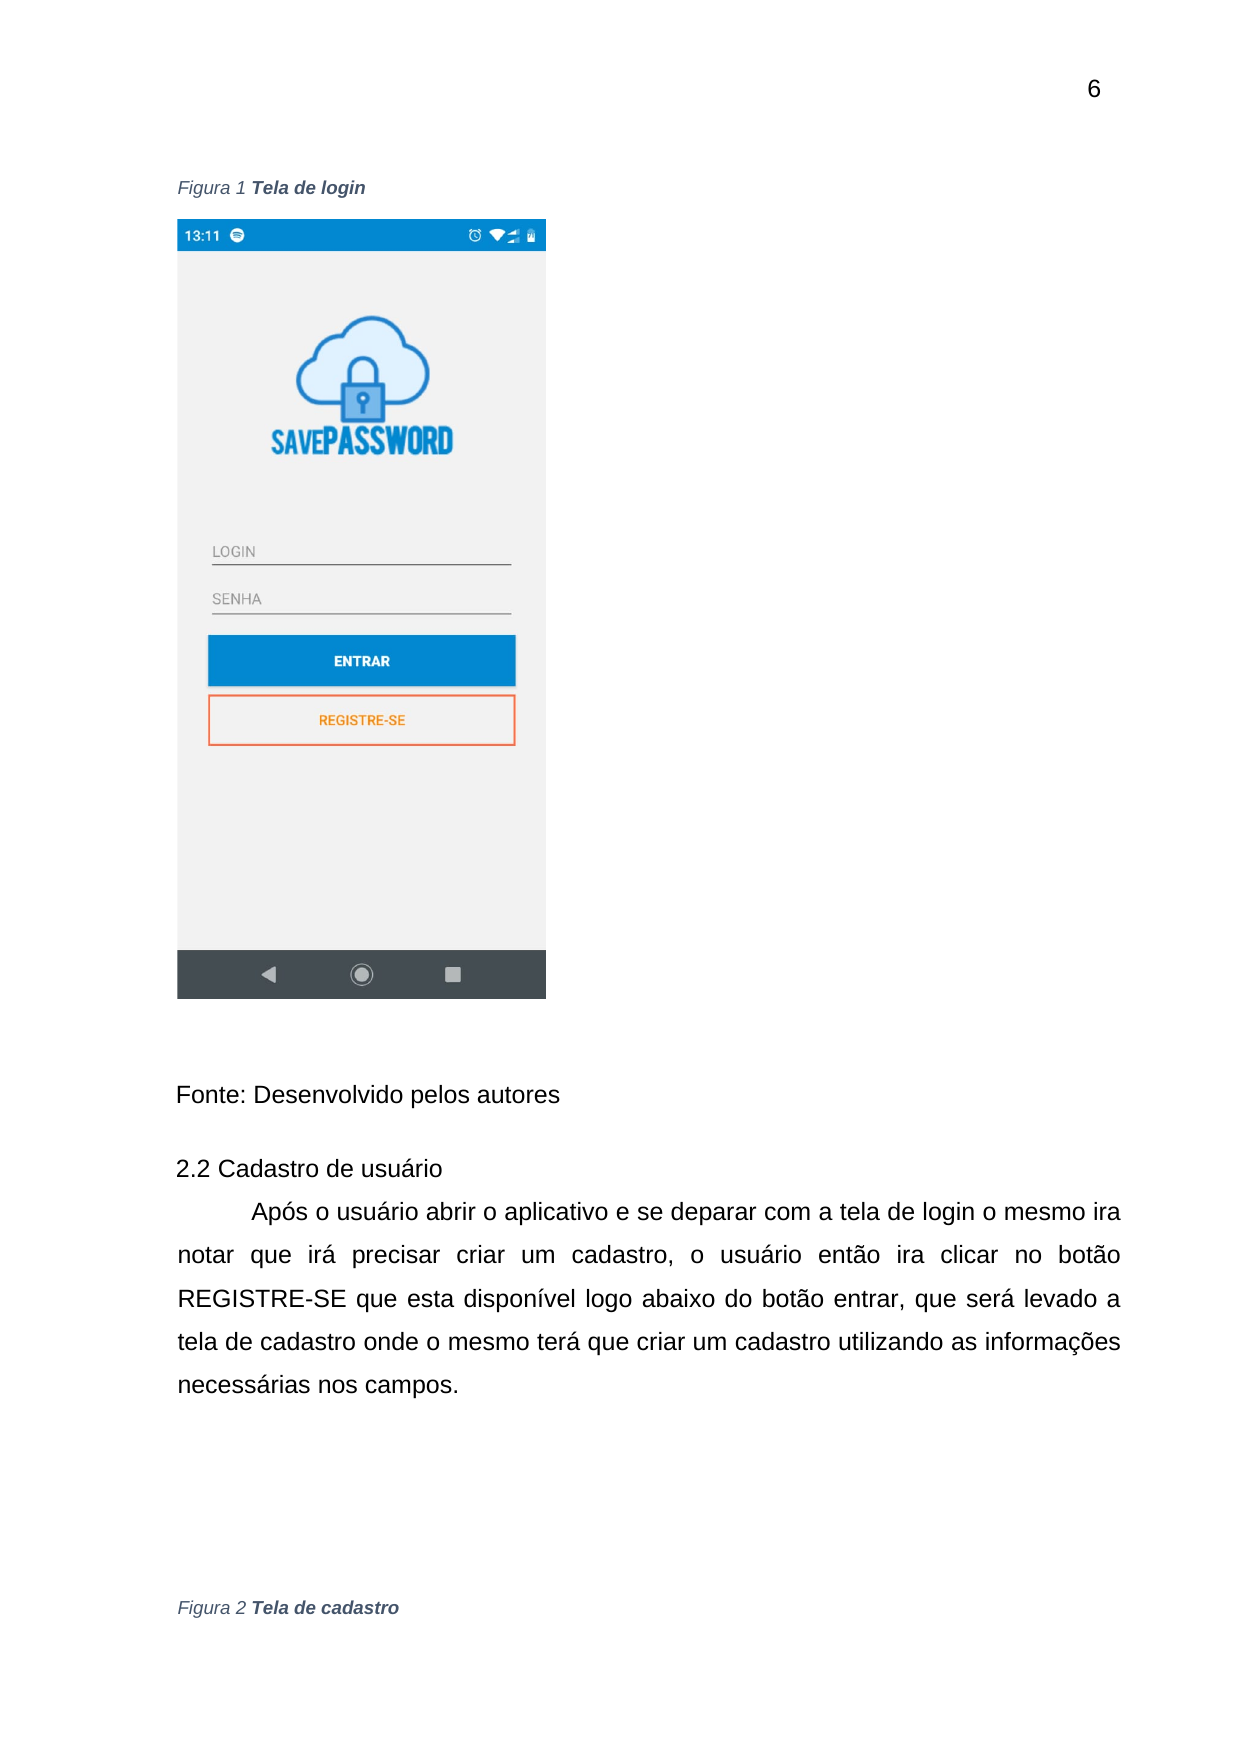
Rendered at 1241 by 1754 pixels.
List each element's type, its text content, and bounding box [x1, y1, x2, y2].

picture [177, 252, 546, 999]
picture [206, 231, 214, 241]
picture [229, 219, 546, 249]
picture [194, 230, 203, 241]
picture [186, 231, 191, 241]
text Figura 1 Tela de login [177, 177, 1115, 199]
text Figura 2 Tela de cadastro [177, 1597, 1115, 1618]
picture [177, 219, 231, 240]
text Após o usuário abrir o aplicativo e se deparar com a tela de login o mesmo ira notar que irá precisar criar um cadastro, o usuário então ira clicar no botão REGISTRE-SE que esta disponível logo abaixo do botão entrar, que será levado a tela de cadastro onde o mesmo terá que criar um cadastro utilizando as informações necessárias nos campos. [177, 1197, 1122, 1399]
subtitle Cadastro de usuário [176, 1154, 1102, 1182]
picture [225, 242, 232, 249]
picture [177, 238, 188, 249]
text Fonte: Desenvolvido pelos autores [176, 1080, 1102, 1109]
picture [508, 238, 523, 245]
